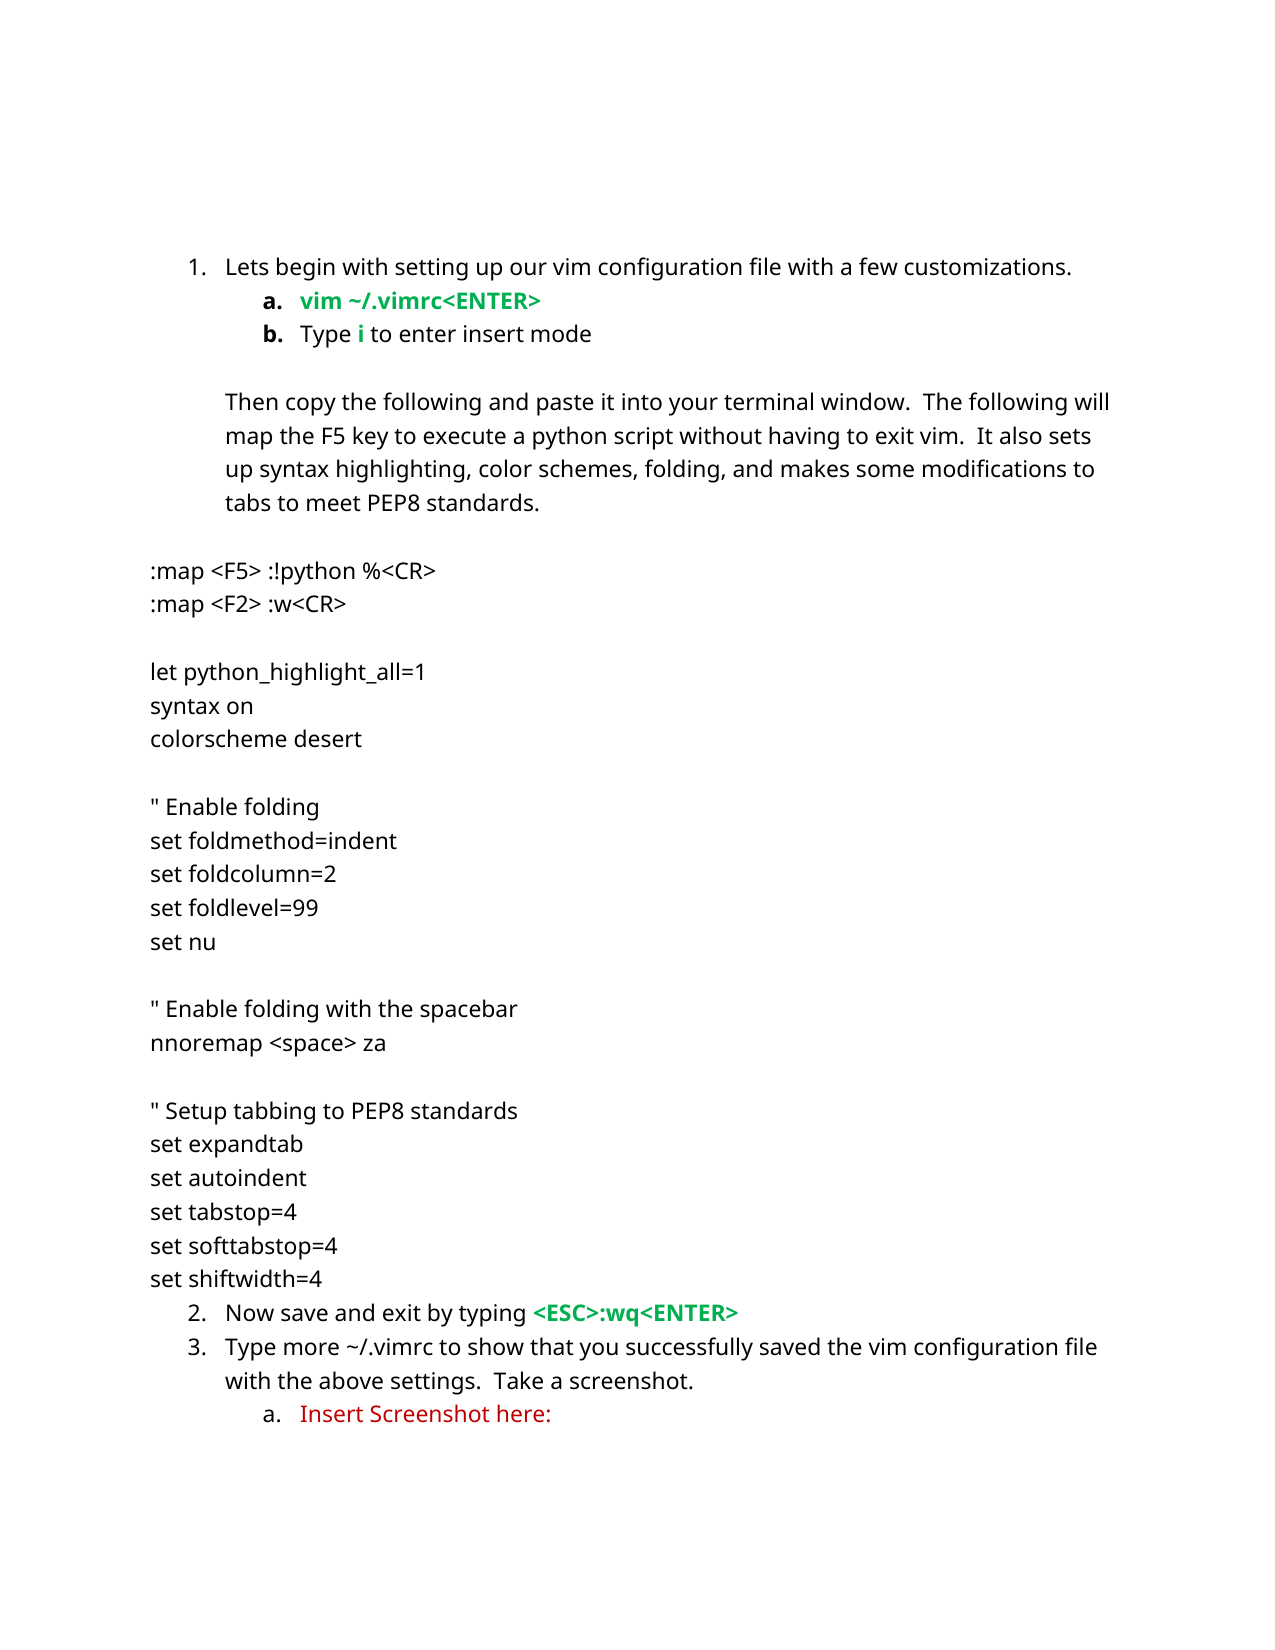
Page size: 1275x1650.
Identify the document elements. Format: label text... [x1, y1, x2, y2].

list Type more ~/.vimrc to show that you successfully saved the vim configuration file with the above settings. Take a screenshot. [187, 1331, 1125, 1396]
list Now save and exit by typing <ESC>:wq<ENTER> [187, 1297, 1125, 1328]
list Then copy the following and paste it into your terminal window. The following will map the F5 key to execute a python script without having to exit vim. It also sets up syntax highlighting, color schemes, folding, and makes some modifications to tabs to meet PEP8 standards. [225, 386, 1125, 518]
list set foldcolumn=2 [150, 858, 1125, 889]
list let python_highlight_all=1 [150, 656, 1125, 687]
list Lets begin with setting up our vim configuration file with a few customizations. [187, 251, 1125, 282]
list set tabstop=4 [150, 1196, 1125, 1227]
list vim ~/.vimrc<ENTER> [262, 284, 1125, 316]
list Insert Screenshot here: [262, 1398, 1125, 1429]
list " Enable folding [150, 791, 1125, 822]
list " Enable folding with the spacebar [150, 993, 1125, 1024]
list Type i to enter insert mode [262, 318, 1125, 349]
list set shiftwidth=4 [150, 1263, 1125, 1294]
list :map <F2> :w<CR> [150, 588, 1125, 619]
list set softtabstop=4 [150, 1229, 1125, 1261]
list nnoremap <space> za [150, 1027, 1125, 1058]
list " Setup tabbing to PEP8 standards [150, 1094, 1125, 1126]
list set nu [150, 926, 1125, 957]
list colorscheme desert [150, 723, 1125, 754]
list set foldlevel=99 [150, 892, 1125, 923]
list set expandtab [150, 1128, 1125, 1159]
list syntax on [150, 689, 1125, 721]
list :map <F5> :!python %<CR> [150, 554, 1125, 586]
list set foldmethod=indent [150, 824, 1125, 856]
list set autoindent [150, 1162, 1125, 1193]
